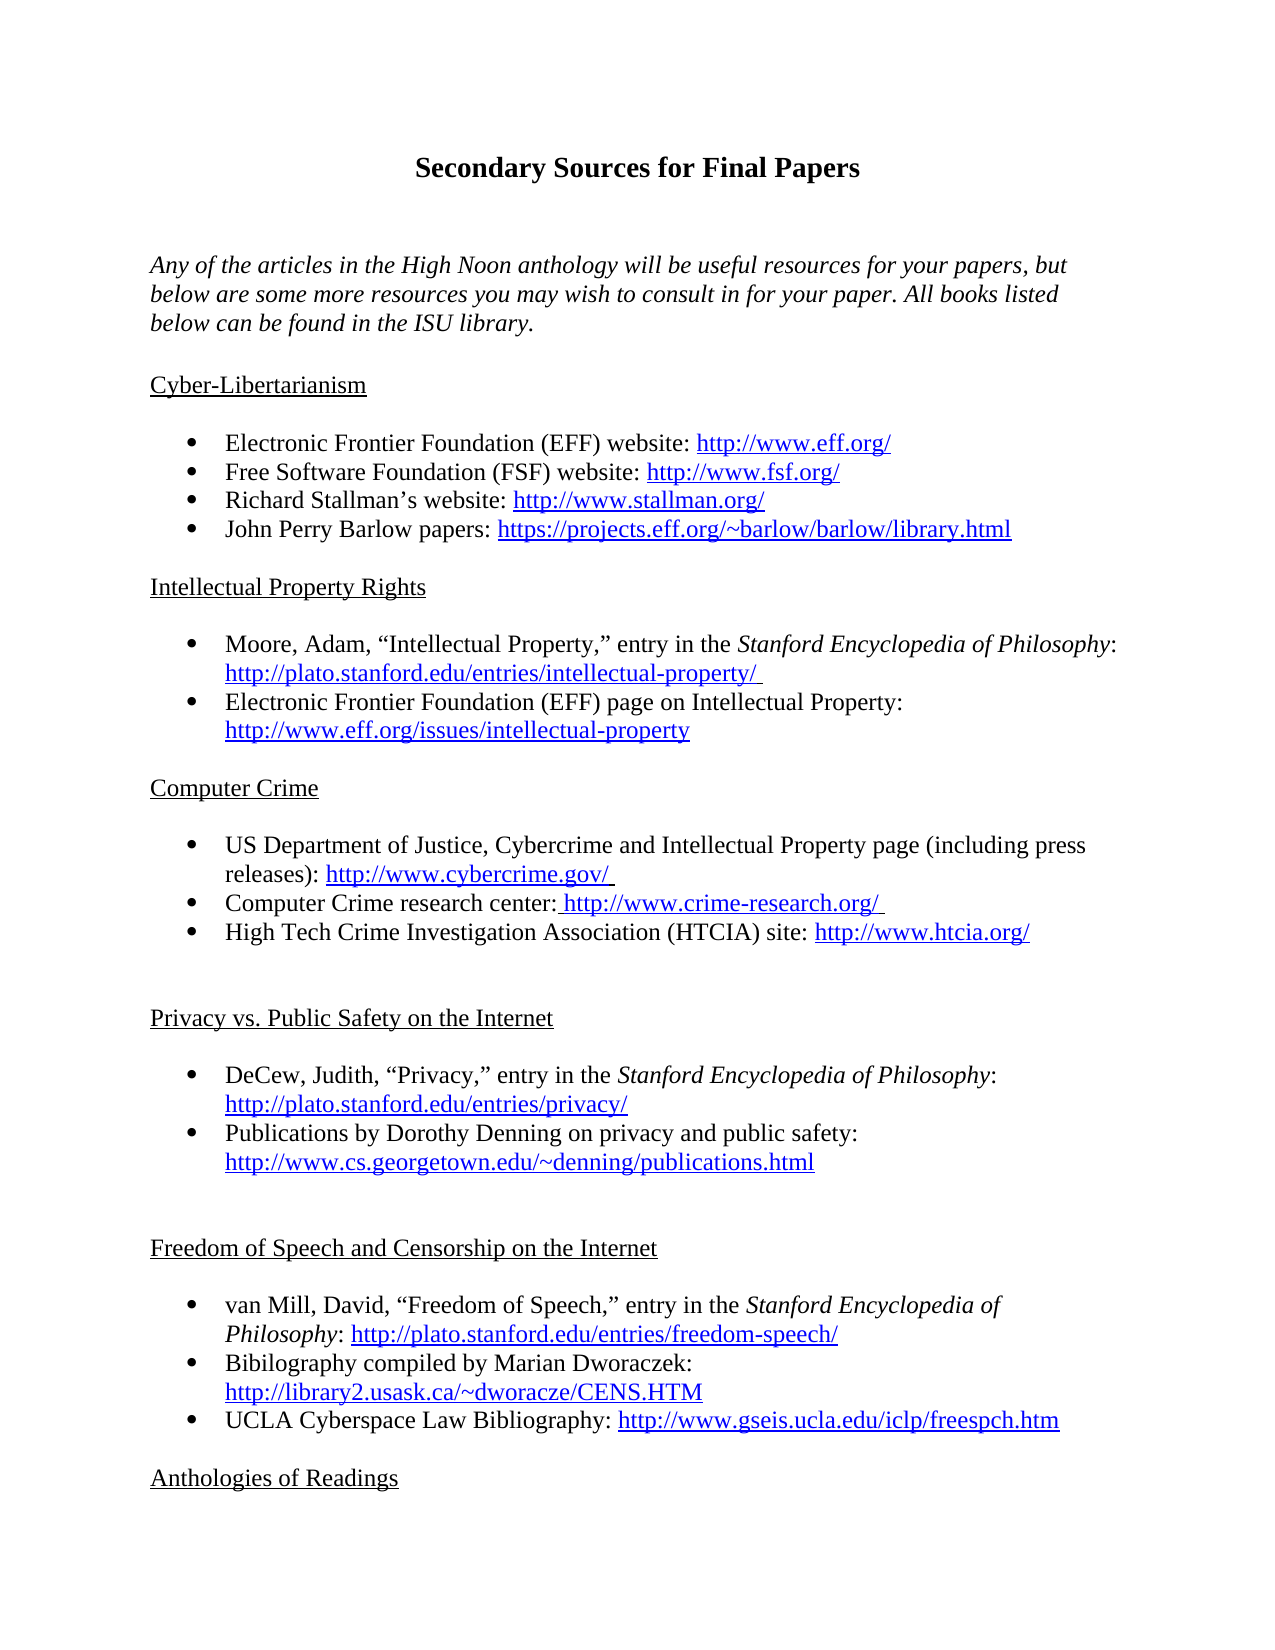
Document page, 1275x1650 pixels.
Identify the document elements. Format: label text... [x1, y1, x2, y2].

text Cyber-Libertarianism [150, 370, 1125, 399]
text Computer Crime [150, 773, 1125, 802]
list Electronic Frontier Foundation (EFF) website: http://www.eff.org/ [187, 428, 1125, 457]
text Anthologies of Readings [150, 1463, 1125, 1492]
list http://www.eff.org/issues/intellectual-property [225, 715, 1125, 744]
text Privacy vs. Public Safety on the Internet [150, 1003, 1125, 1032]
text Secondary Sources for Final Papers [150, 150, 1125, 183]
list Free Software Foundation (FSF) website: http://www.fsf.org/ [187, 457, 1125, 485]
list Publications by Dorothy Denning on privacy and public safety: http://www.cs.georgetown.edu/~denning/publications.html [187, 1118, 1125, 1175]
text Intellectual Property Rights [150, 572, 1125, 600]
list http://plato.stanford.edu/entries/intellectual-property/ [225, 658, 1125, 687]
list US Department of Justice, Cybercrime and Intellectual Property page (including press releases): http://www.cybercrime.gov/ [187, 830, 1125, 888]
list Bibilography compiled by Marian Dworaczek: http://library2.usask.ca/~dworacze/CENS.HTM [187, 1348, 1125, 1405]
list UCLA Cyberspace Law Bibliography: http://www.gseis.ucla.edu/iclp/freespch.htm [187, 1405, 1125, 1434]
list John Perry Barlow papers: https://projects.eff.org/~barlow/barlow/library.html [187, 514, 1125, 543]
list Computer Crime research center: http://www.crime-research.org/ [187, 888, 1125, 917]
list Moore, Adam, “Intellectual Property,” entry in the Stanford Encyclopedia of Philosophy: [187, 629, 1125, 658]
text Any of the articles in the High Noon anthology will be useful resources for your papers, but below are some more resources you may wish to consult in for your paper. All books listed below can be found in the ISU library. [150, 251, 1125, 337]
text Freedom of Speech and Censorship on the Internet [150, 1233, 1125, 1262]
list van Mill, David, “Freedom of Speech,” entry in the Stanford Encyclopedia of Philosophy: http://plato.stanford.edu/entries/freedom-speech/ [187, 1290, 1125, 1348]
list High Tech Crime Investigation Association (HTCIA) site: http://www.htcia.org/ [187, 917, 1125, 945]
list Richard Stallman’s website: http://www.stallman.org/ [187, 485, 1125, 514]
list Electronic Frontier Foundation (EFF) page on Intellectual Property: [187, 687, 1125, 715]
list DeCew, Judith, “Privacy,” entry in the Stanford Encyclopedia of Philosophy: http://plato.stanford.edu/entries/privacy/ [187, 1060, 1125, 1118]
